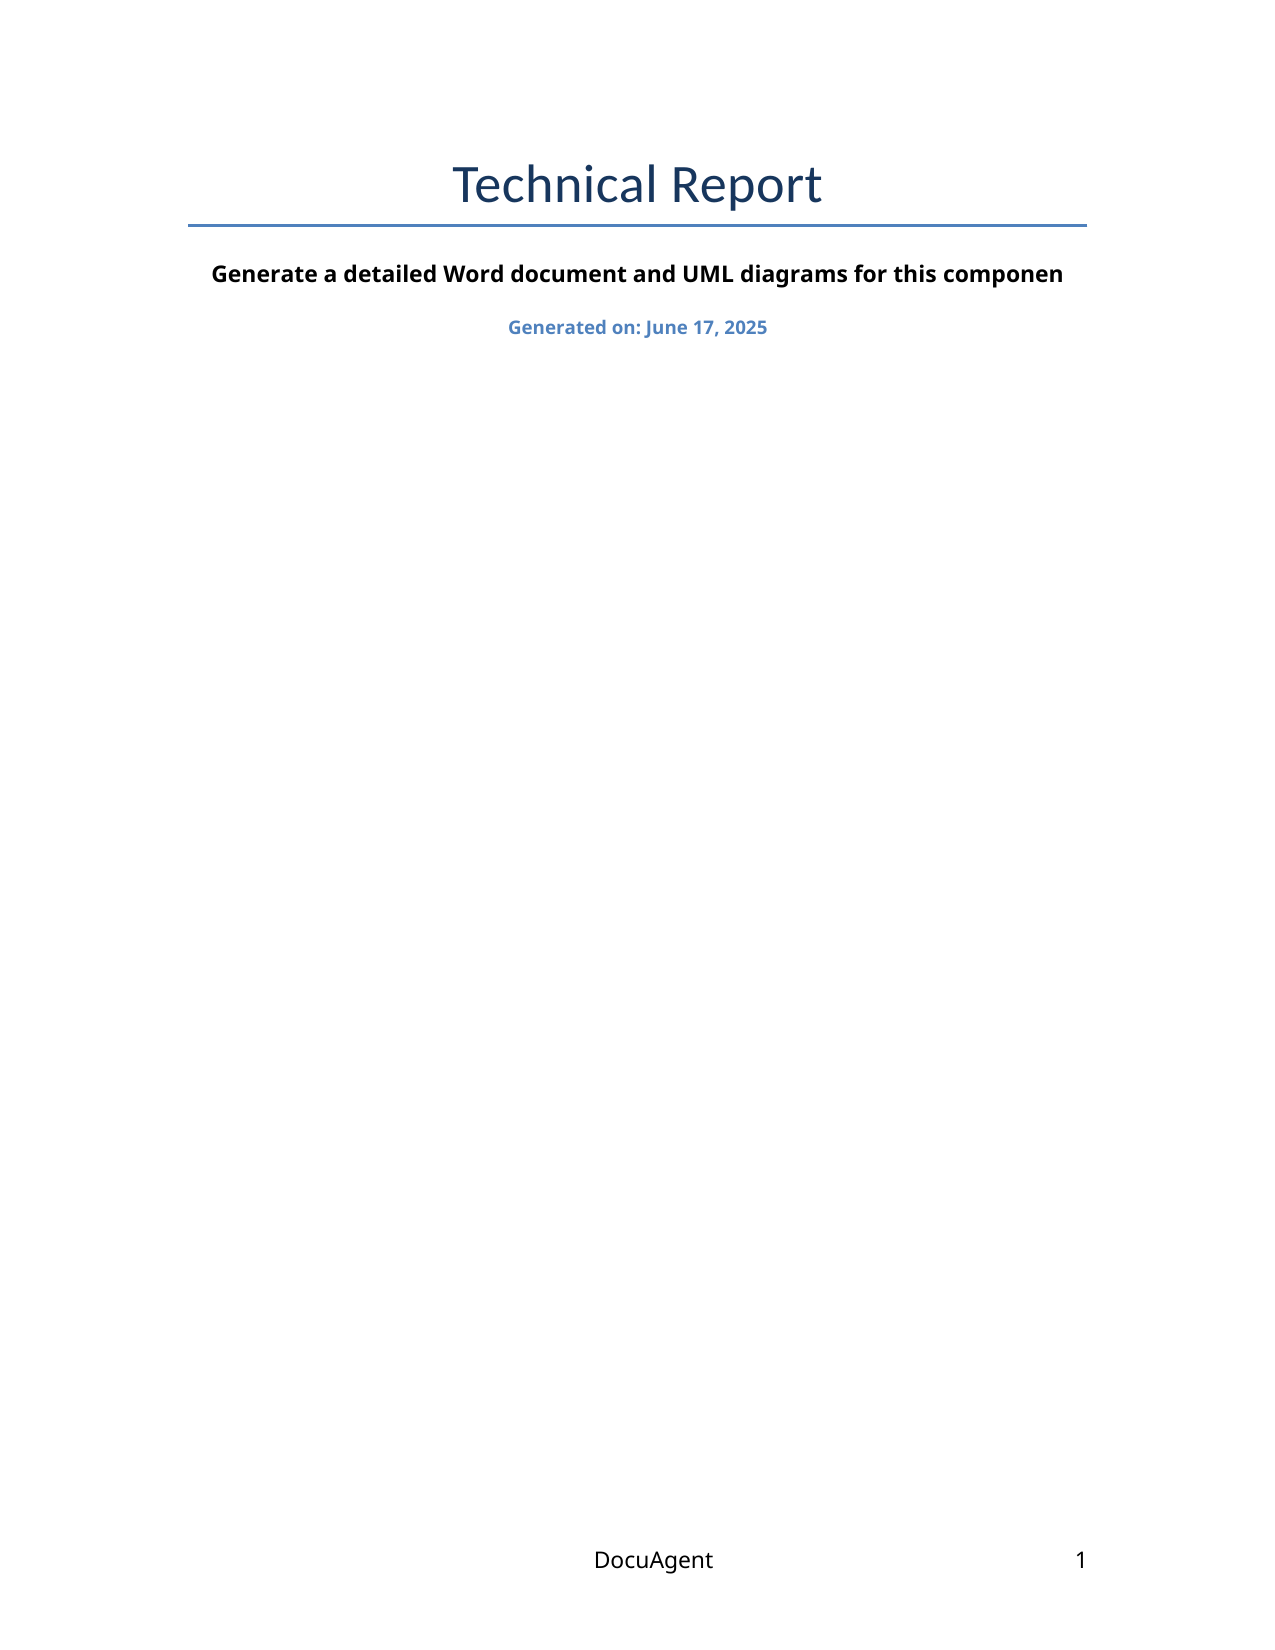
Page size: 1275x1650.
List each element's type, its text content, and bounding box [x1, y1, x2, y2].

text Generate a detailed Word document and UML diagrams for this componen [187, 258, 1087, 289]
text Generated on: June 17, 2025 [187, 314, 1087, 340]
title Technical Report [187, 150, 1087, 227]
